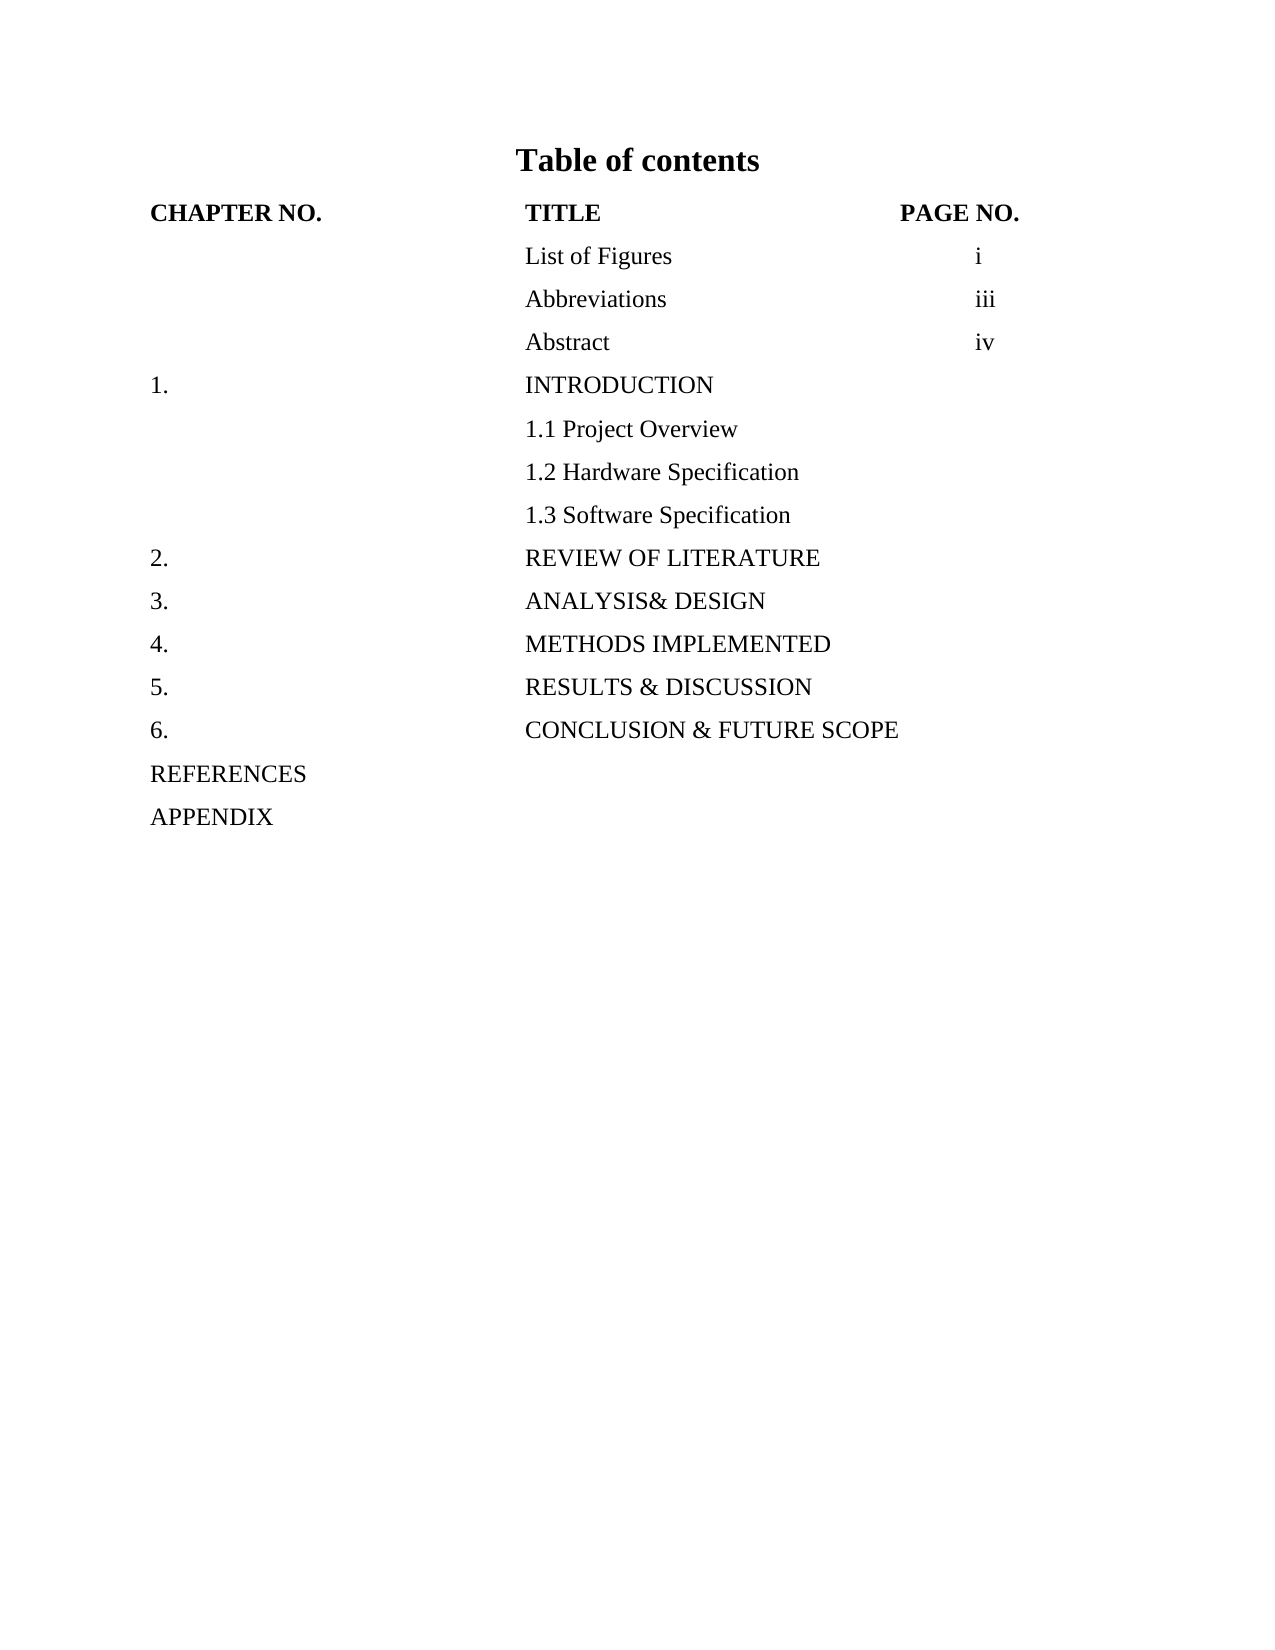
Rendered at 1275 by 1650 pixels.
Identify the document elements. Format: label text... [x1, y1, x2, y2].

text Abbreviations iii [450, 284, 1125, 313]
text 1.3 Software Specification [450, 500, 1125, 529]
text 3. ANALYSIS& DESIGN [150, 586, 1125, 615]
text 1.2 Hardware Specification [450, 457, 1125, 486]
text 6. CONCLUSION & FUTURE SCOPE [150, 716, 1125, 744]
text REFERENCES [150, 759, 1125, 787]
text 5. RESULTS & DISCUSSION [150, 672, 1125, 701]
text APPENDIX [150, 802, 1125, 831]
subtitle Table of contents [150, 141, 1125, 179]
text 1.1 Project Overview [450, 414, 1125, 442]
text CHAPTER NO. TITLE PAGE NO. [150, 198, 1125, 227]
text Abstract iv [450, 327, 1125, 356]
text 1. INTRODUCTION [150, 371, 1125, 399]
text List of Figures i [450, 241, 1125, 270]
text 4. METHODS IMPLEMENTED [150, 629, 1125, 658]
text 2. REVIEW OF LITERATURE [150, 543, 1125, 572]
